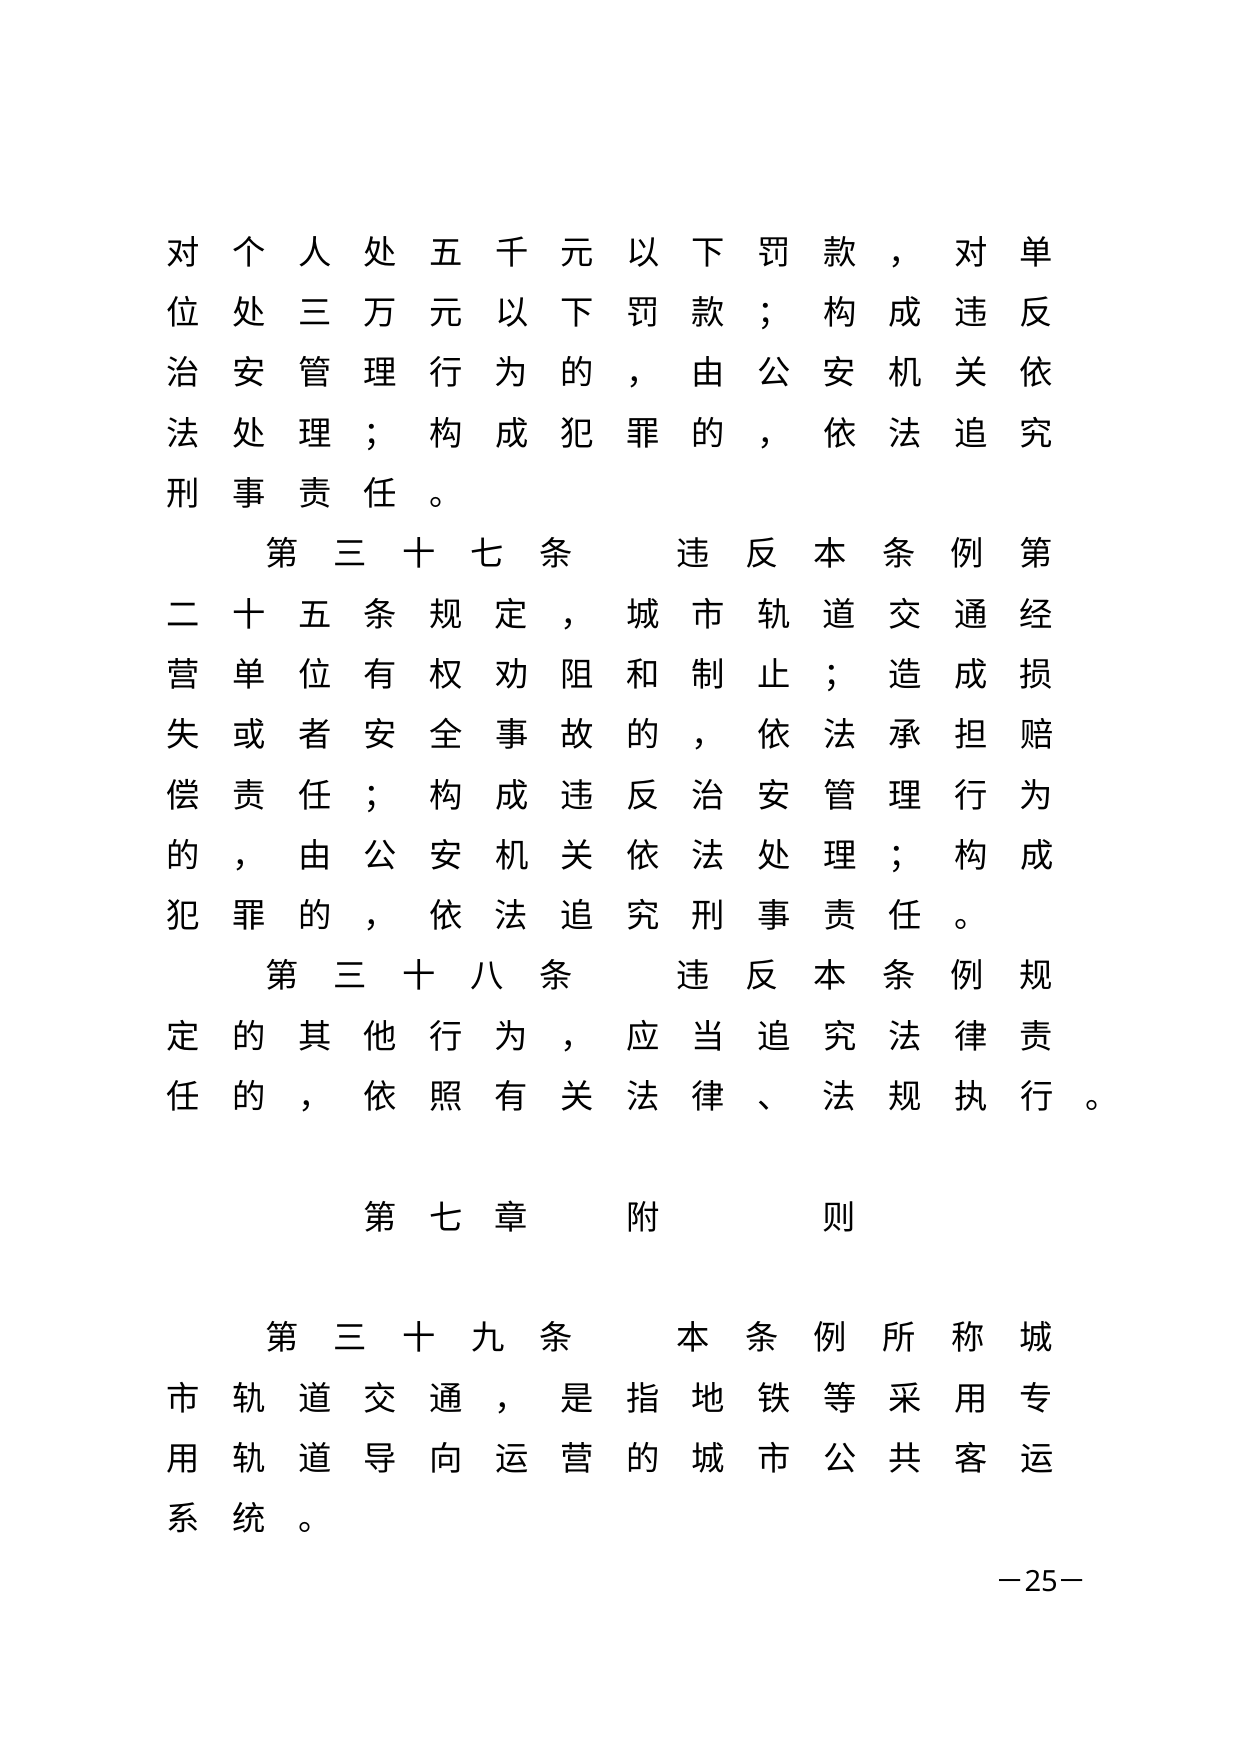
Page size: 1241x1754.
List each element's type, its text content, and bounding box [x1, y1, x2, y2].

text 第三十九条 本条例所称城市轨道交通，是指地铁等采用专用轨道导向运营的城市公共客运系统。 [167, 1305, 1085, 1546]
text 第七章 附 则 [167, 1184, 1085, 1245]
text 第三十七条 违反本条例第二十五条规定，城市轨道交通经营单位有权劝阻和制止；造成损失或者安全事故的，依法承担赔偿责任；构成违反治安管理行为的，由公安机关依法处理；构成犯罪的，依法追究刑事责任。 [167, 521, 1085, 943]
text 第三十六条 违反本条例第二十四条规定，城市轨道交通经营单位有权予以制止，并由市交通运输主管部门责令改正，可以对个人处五千元以下罚款，对单位处三万元以下罚款；构成违反治安管理行为的，由公安机关依法处理；构成犯罪的，依法追究刑事责任。 [167, 219, 1085, 521]
text 第三十八条 违反本条例规定的其他行为，应当追究法律责任的，依照有关法律、法规执行。 [167, 943, 1085, 1124]
